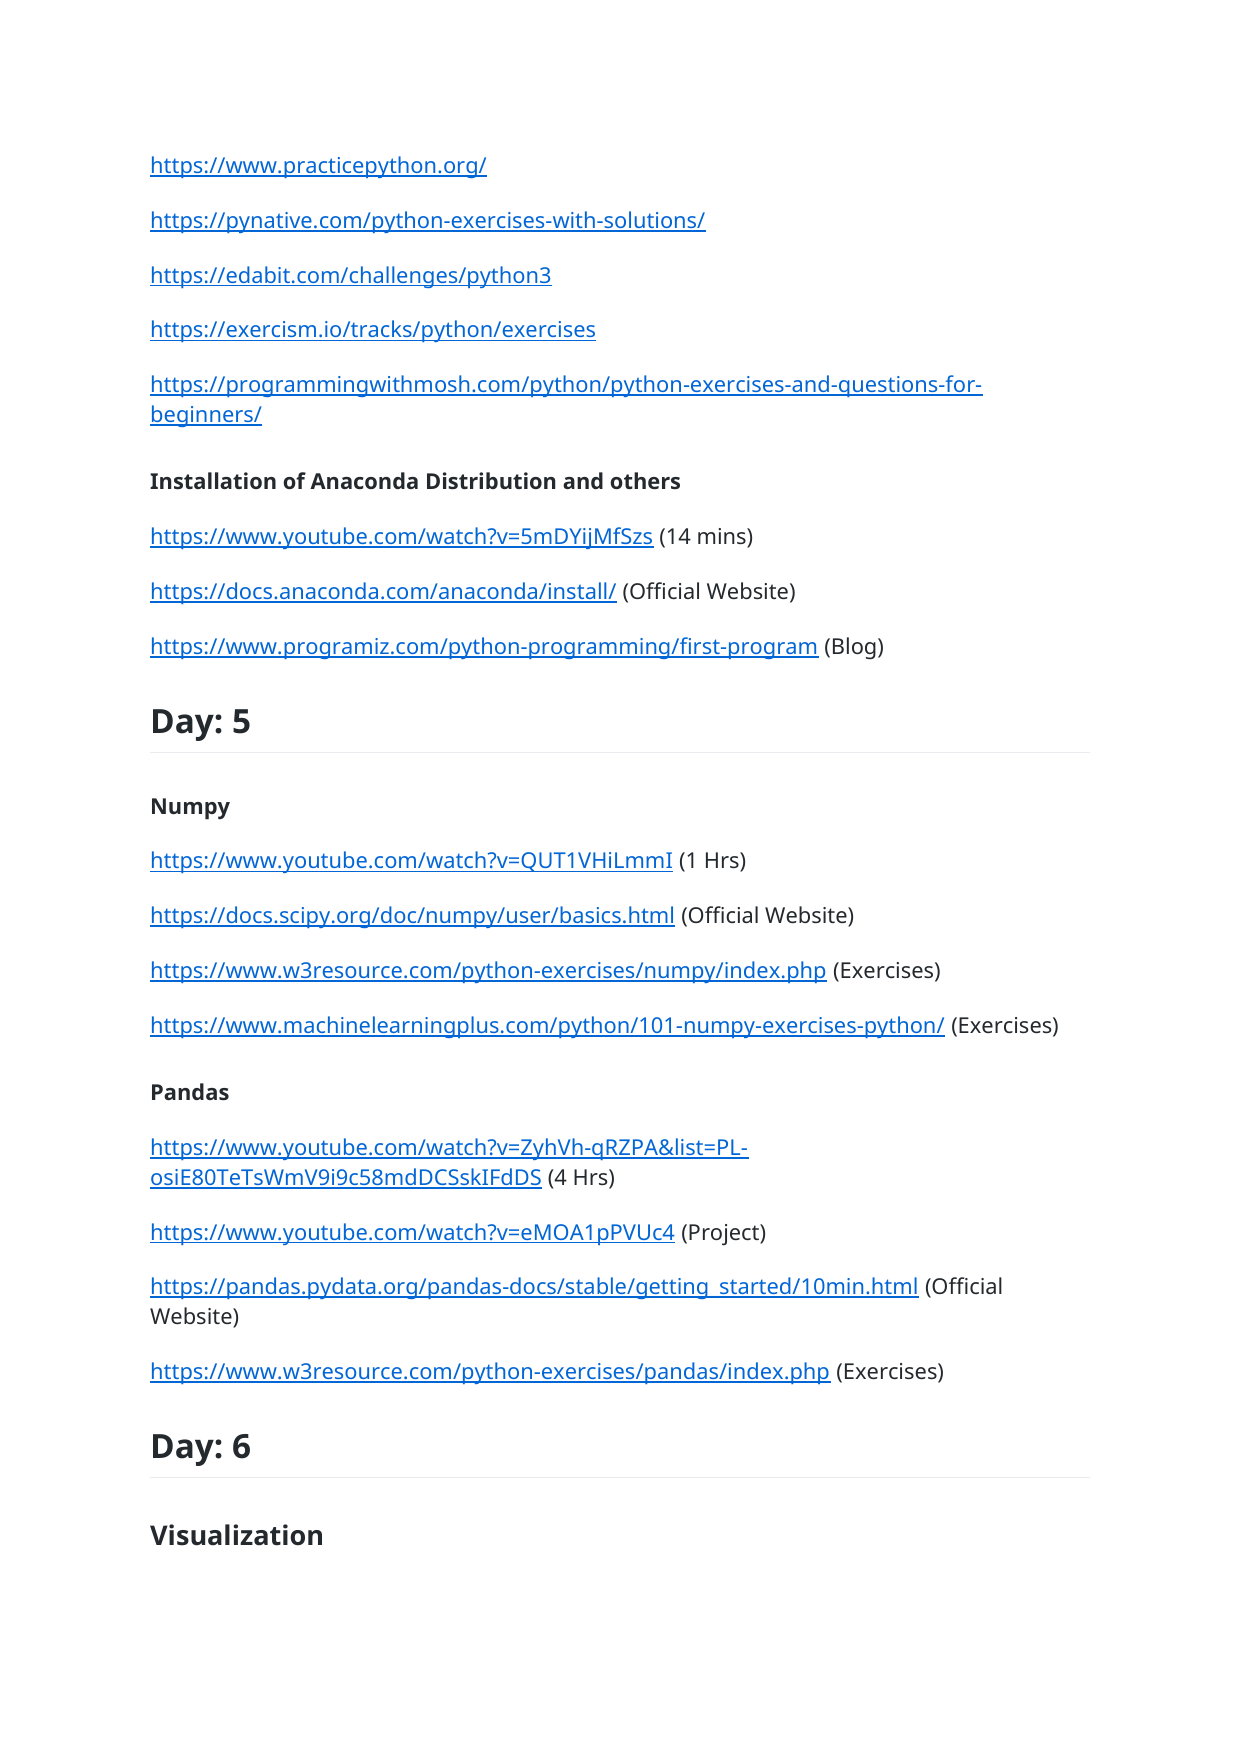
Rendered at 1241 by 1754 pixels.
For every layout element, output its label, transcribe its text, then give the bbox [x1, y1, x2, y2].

text https://www.machinelearningplus.com/python/101-numpy-exercises-python/ (Exercises) [150, 1010, 1090, 1040]
text https://docs.anaconda.com/anaconda/install/ (Official Website) [150, 576, 1090, 606]
text Installation of Anaconda Distribution and others [150, 466, 1090, 496]
text https://www.youtube.com/watch?v=eMOA1pPVUc4 (Project) [150, 1217, 1090, 1246]
text https://www.w3resource.com/python-exercises/pandas/index.php (Exercises) [150, 1356, 1090, 1386]
text https://pandas.pydata.org/pandas-docs/stable/getting_started/10min.html (Official Website) [150, 1271, 1090, 1331]
text Visualization [150, 1516, 1090, 1553]
text https://pynative.com/python-exercises-with-solutions/ [150, 205, 1090, 234]
text Day: 5 [150, 698, 1090, 752]
text https://www.youtube.com/watch?v=QUT1VHiLmmI (1 Hrs) [150, 846, 1090, 875]
text https://www.practicepython.org/ [150, 150, 1090, 180]
text https://www.youtube.com/watch?v=ZyhVh-qRZPA&list=PL-osiE80TeTsWmV9i9c58mdDCSskIFdDS (4 Hrs) [150, 1132, 1090, 1192]
text Numpy [150, 791, 1090, 821]
text Day: 6 [150, 1423, 1090, 1477]
text https://www.youtube.com/watch?v=5mDYijMfSzs (14 mins) [150, 521, 1090, 551]
text https://www.w3resource.com/python-exercises/numpy/index.php (Exercises) [150, 955, 1090, 985]
text https://www.programiz.com/python-programming/first-program (Blog) [150, 631, 1090, 660]
text https://exercism.io/tracks/python/exercises [150, 314, 1090, 344]
text Pandas [150, 1077, 1090, 1107]
text https://programmingwithmosh.com/python/python-exercises-and-questions-for-beginners/ [150, 369, 1090, 429]
text https://docs.scipy.org/doc/numpy/user/basics.html (Official Website) [150, 900, 1090, 930]
text https://edabit.com/challenges/python3 [150, 259, 1090, 289]
